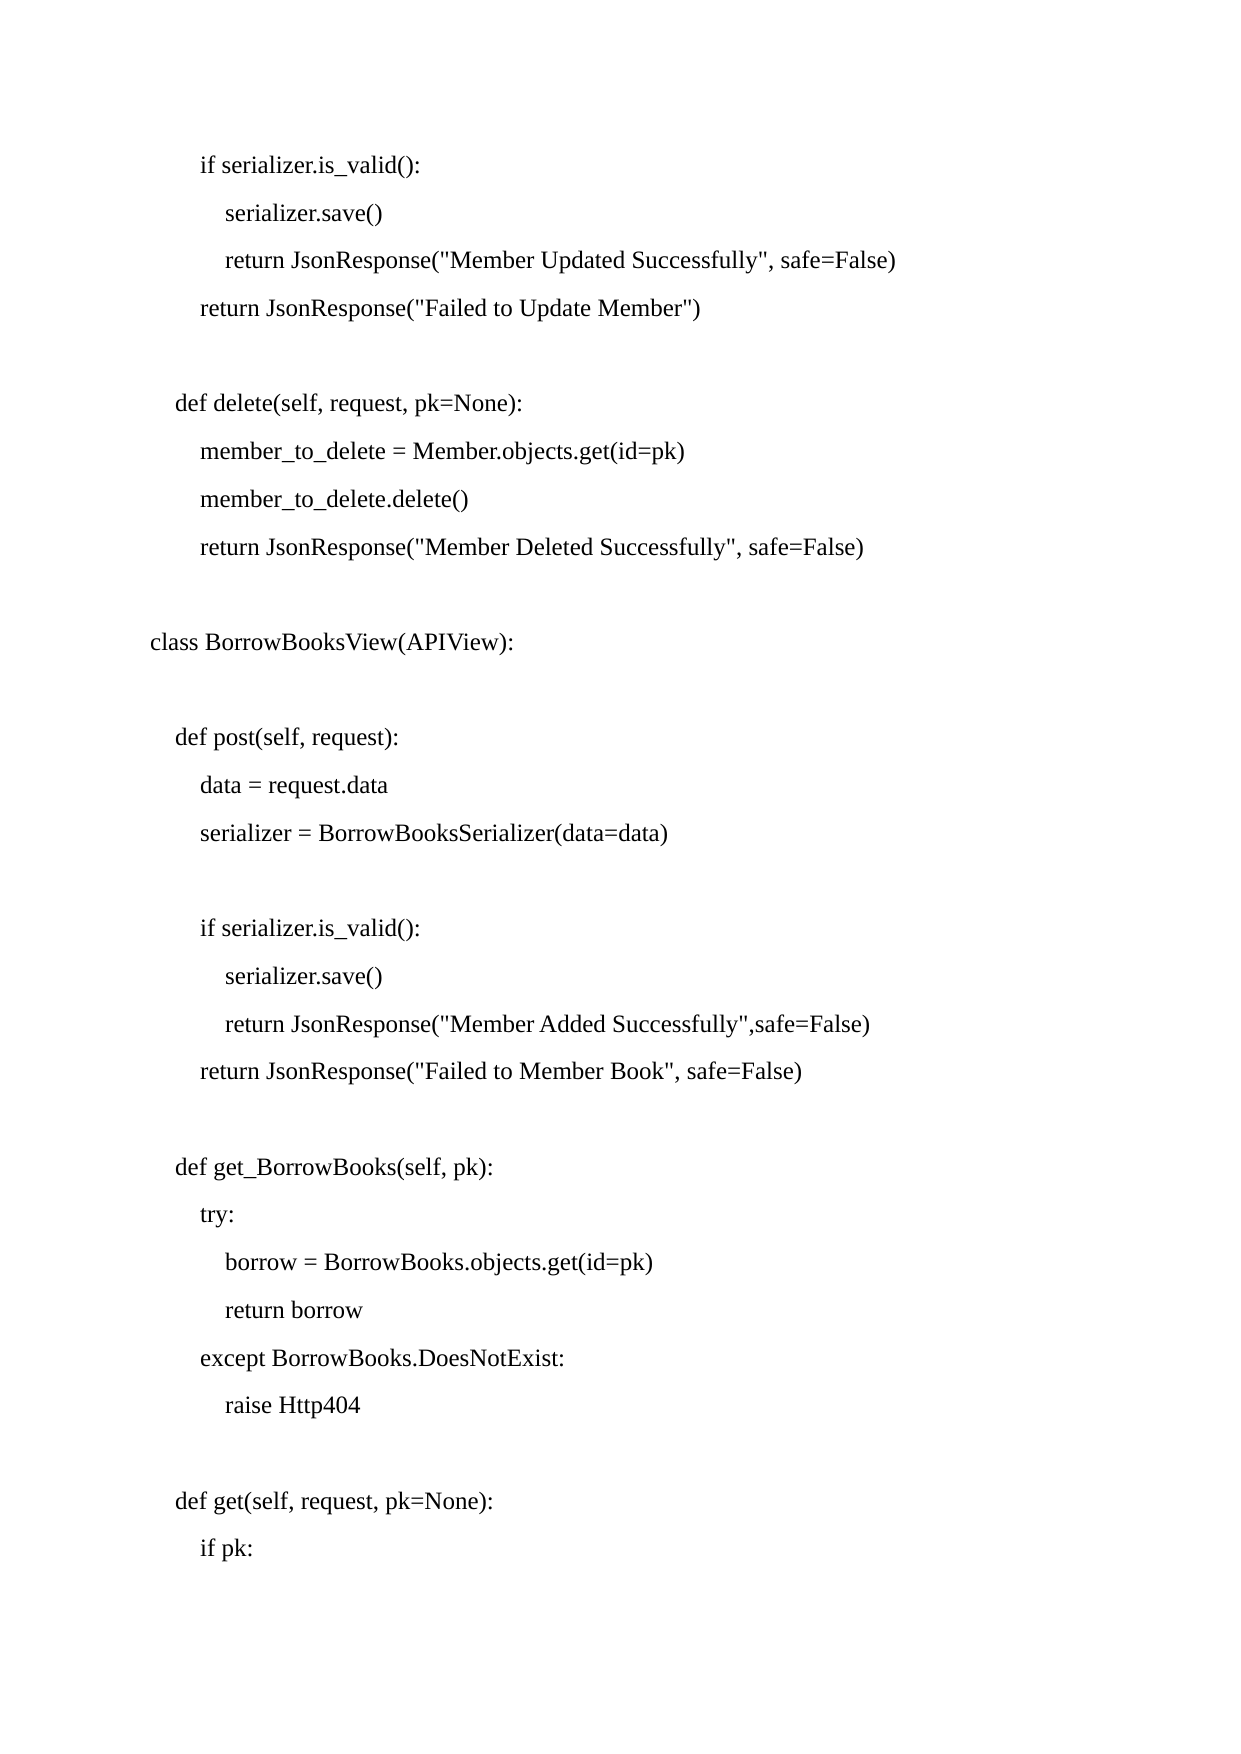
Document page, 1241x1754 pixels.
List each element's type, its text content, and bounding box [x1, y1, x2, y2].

text def get_BorrowBooks(self, pk): [150, 1152, 1122, 1181]
text serializer.save() [150, 961, 1122, 990]
text def get(self, request, pk=None): [150, 1486, 1122, 1514]
text def delete(self, request, pk=None): [150, 388, 1122, 417]
text return JsonResponse("Failed to Member Book", safe=False) [150, 1056, 1122, 1085]
text return JsonResponse("Member Updated Successfully", safe=False) [150, 245, 1122, 274]
text serializer = BorrowBooksSerializer(data=data) [150, 818, 1122, 847]
text class BorrowBooksView(APIView): [150, 627, 1122, 656]
text except BorrowBooks.DoesNotExist: [150, 1343, 1122, 1371]
text def post(self, request): [150, 722, 1122, 751]
text try: [150, 1199, 1122, 1228]
text return JsonResponse("Member Added Successfully",safe=False) [150, 1009, 1122, 1037]
text if pk: [150, 1533, 1122, 1562]
text if serializer.is_valid(): [150, 913, 1122, 942]
text return JsonResponse("Member Deleted Successfully", safe=False) [150, 532, 1122, 560]
text member_to_delete.delete() [150, 484, 1122, 513]
text data = request.data [150, 770, 1122, 799]
text serializer.save() [150, 198, 1122, 226]
text raise Http404 [150, 1390, 1122, 1419]
text if serializer.is_valid(): [150, 150, 1122, 179]
text member_to_delete = Member.objects.get(id=pk) [150, 436, 1122, 465]
text return JsonResponse("Failed to Update Member") [150, 293, 1122, 322]
text borrow = BorrowBooks.objects.get(id=pk) [150, 1247, 1122, 1276]
text return borrow [150, 1295, 1122, 1324]
